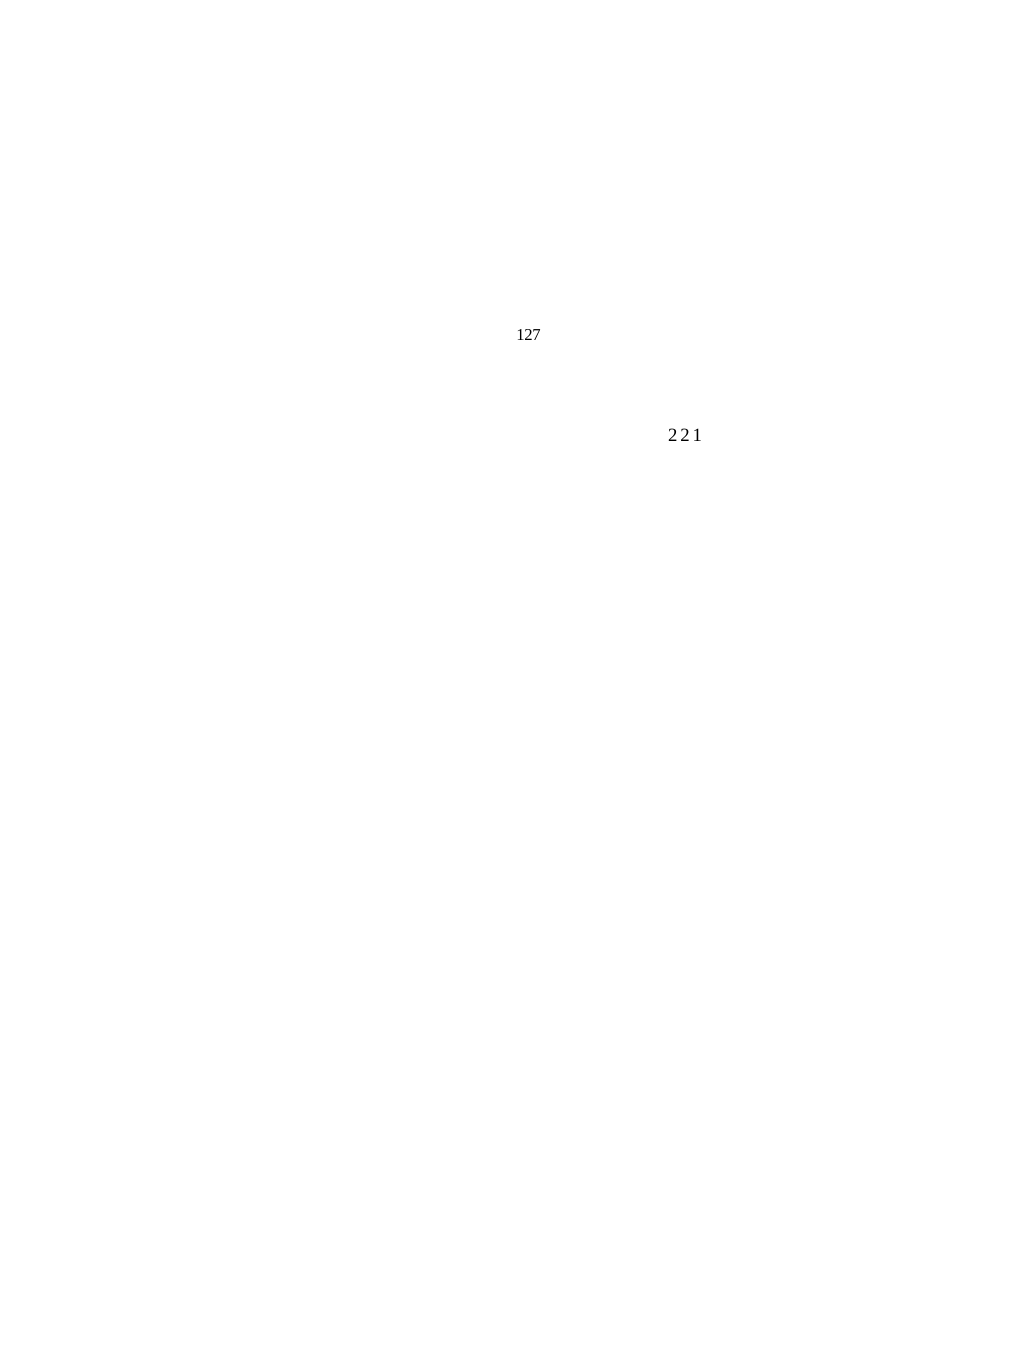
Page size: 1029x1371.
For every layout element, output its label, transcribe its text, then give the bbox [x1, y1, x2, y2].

text 127 [516, 325, 655, 344]
text 221 [516, 423, 854, 446]
